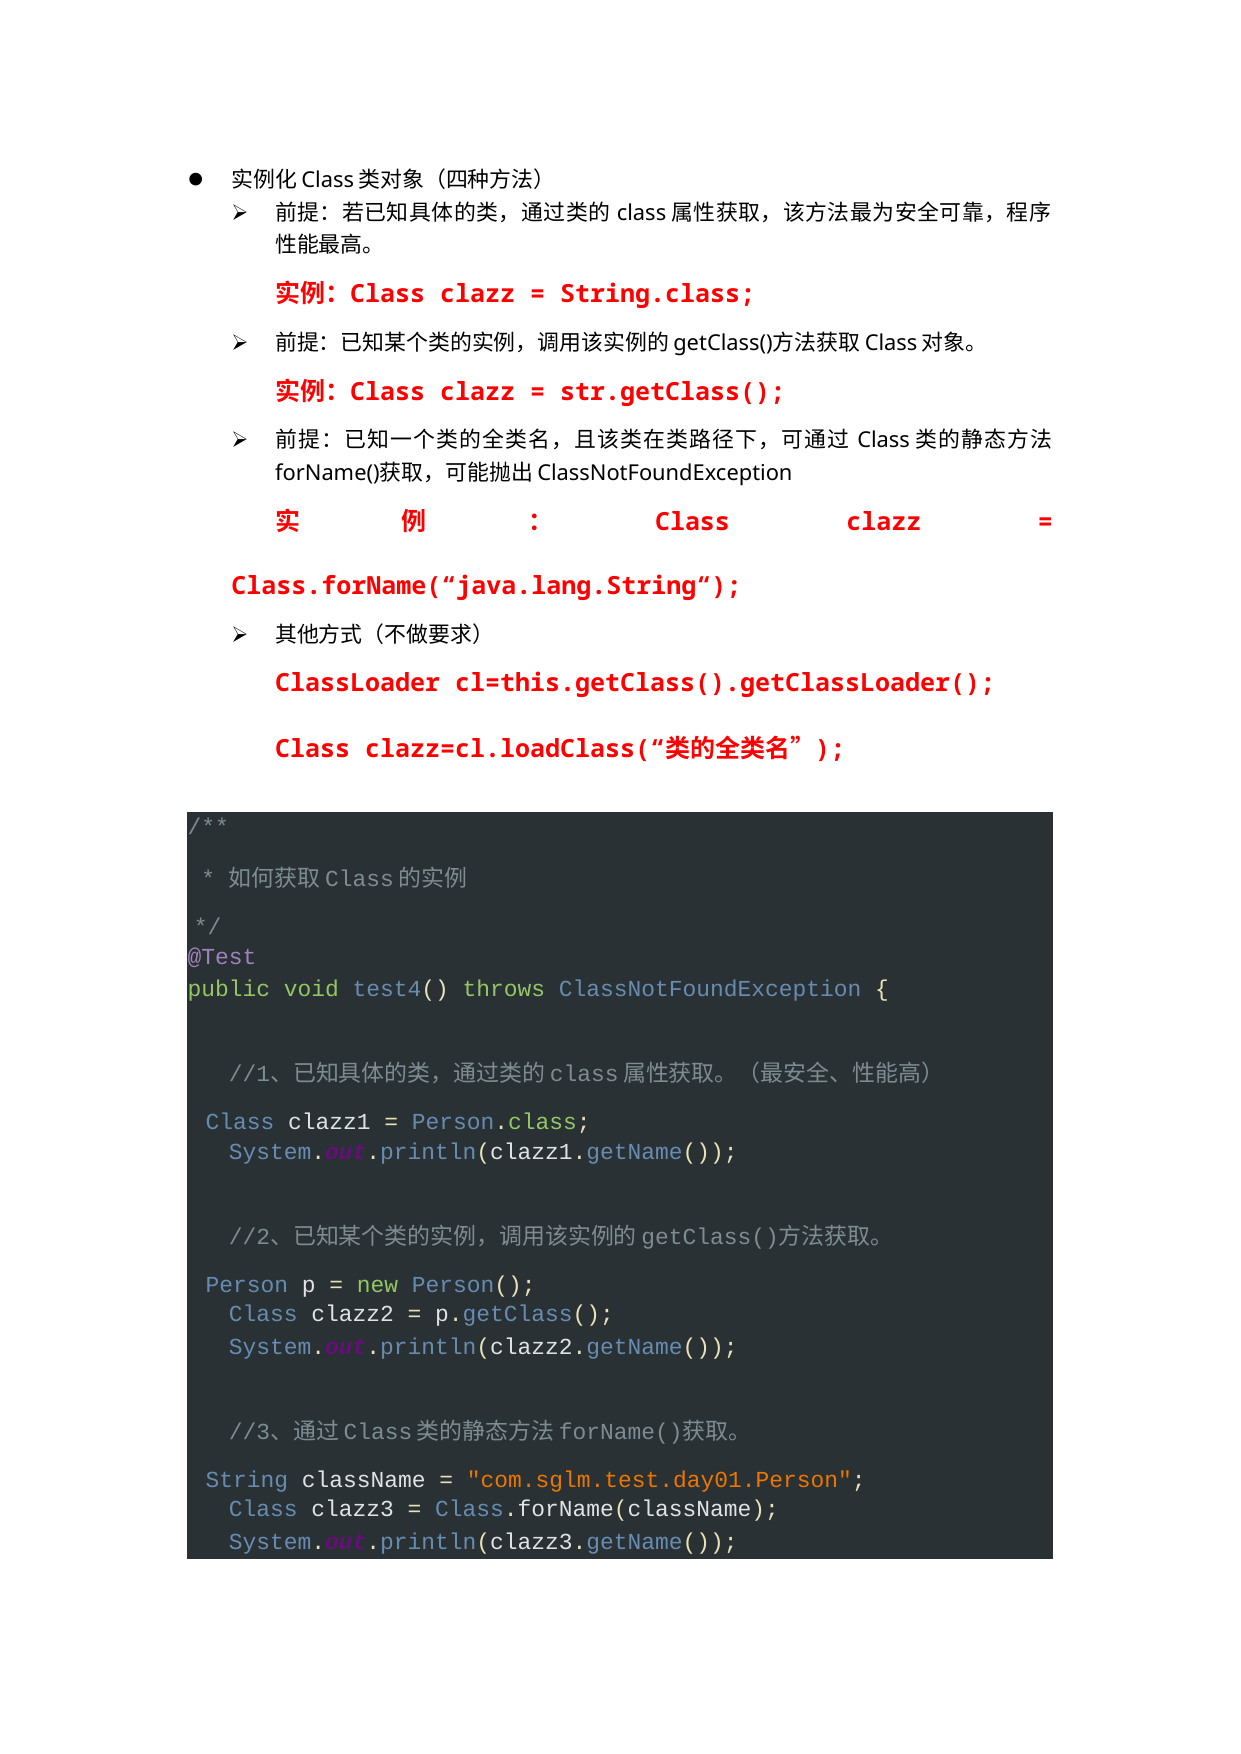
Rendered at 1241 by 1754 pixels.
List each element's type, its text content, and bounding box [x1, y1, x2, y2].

list 实例化Class类对象（四种方法） [187, 162, 1053, 194]
list 实例：Class clazz = String.class; [231, 259, 1053, 324]
list ClassLoader cl=this.getClass().getClassLoader(); [231, 649, 1053, 714]
list 实例：Class clazz = Class.forName(“java.lang.String“); [231, 487, 1053, 617]
list 实例：Class clazz = str.getClass(); [231, 357, 1053, 422]
list 前提：已知一个类的全类名，且该类在类路径下，可通过Class类的静态方法forName()获取，可能抛出ClassNotFoundException [231, 422, 1053, 487]
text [187, 812, 1053, 1559]
list Class clazz=cl.loadClass(“类的全类名”); [231, 714, 1053, 779]
list 前提：已知某个类的实例，调用该实例的getClass()方法获取Class对象。 [231, 324, 1053, 357]
list 其他方式（不做要求） [231, 617, 1053, 649]
list 前提：若已知具体的类，通过类的class属性获取，该方法最为安全可靠，程序性能最高。 [231, 194, 1053, 259]
